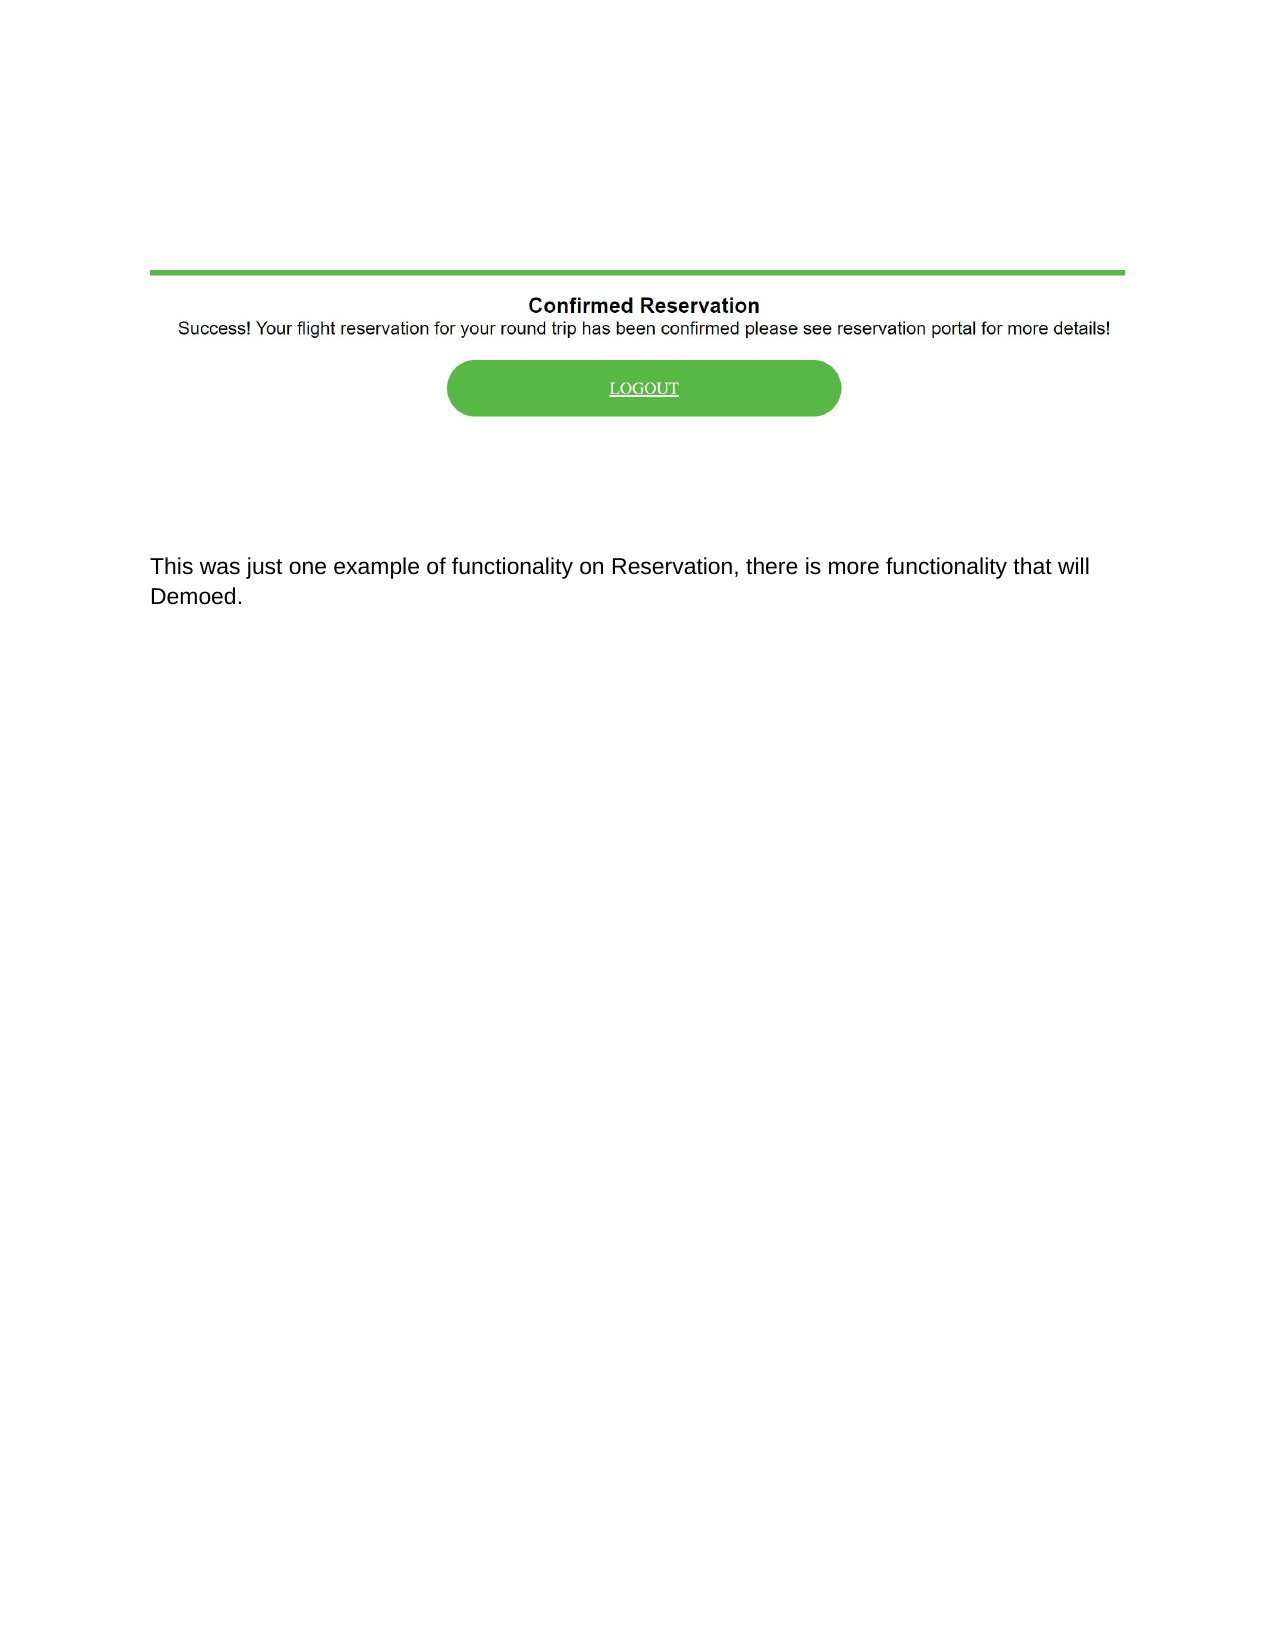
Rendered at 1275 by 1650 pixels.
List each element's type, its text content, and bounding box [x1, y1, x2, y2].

text This was just one example of functionality on Reservation, there is more functionality that will Demoed. [150, 553, 1125, 609]
picture [150, 270, 1125, 519]
